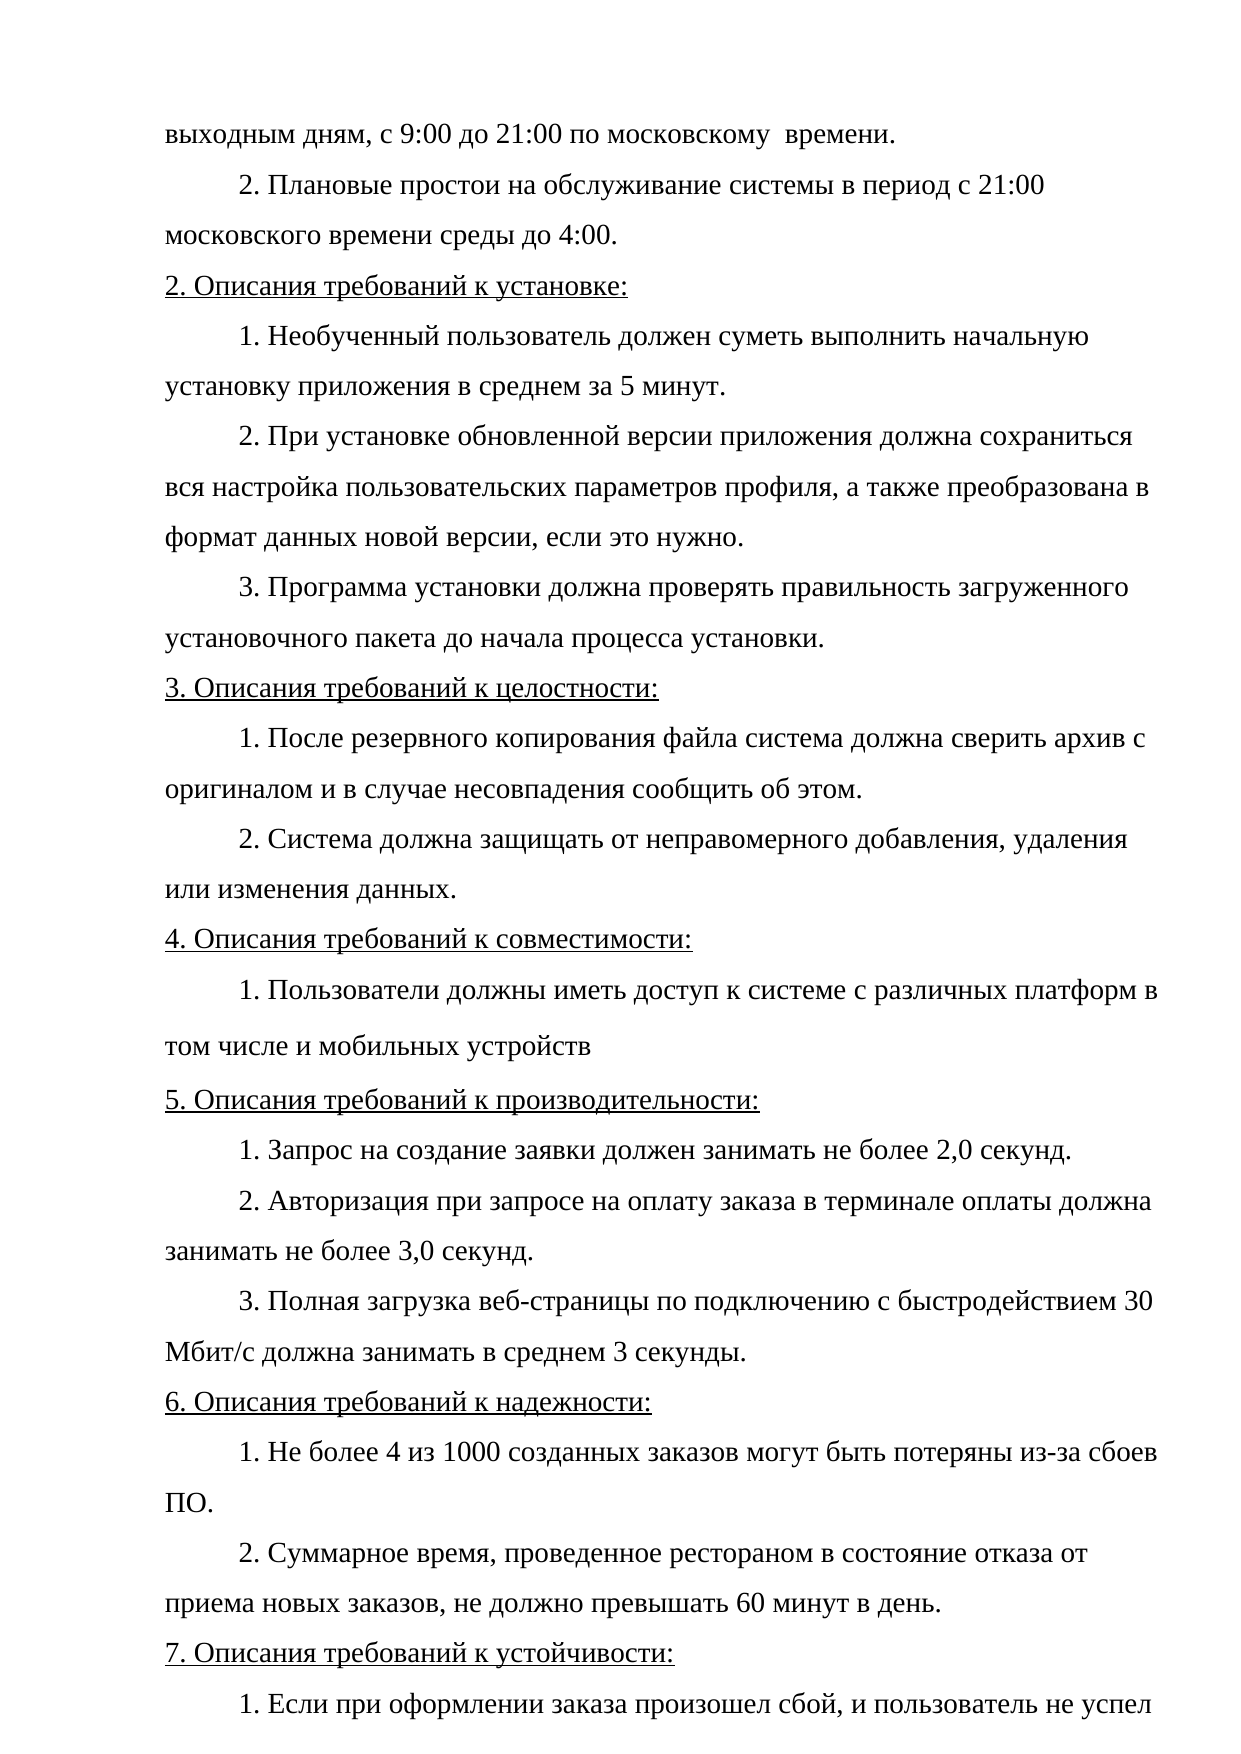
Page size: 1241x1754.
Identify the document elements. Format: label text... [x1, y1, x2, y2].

text 3. Программа установки должна проверять правильность загруженного установочного пакета до начала процесса установки. [164, 569, 1169, 653]
text 3. Полная загрузка веб-страницы по подключению с быстродействием 30 Мбит/с должна занимать в среднем 3 секунды. [164, 1283, 1169, 1367]
text 3. Описания требований к целостности: [164, 670, 1169, 704]
text 7. Описания требований к устойчивости: [164, 1636, 1169, 1669]
text 1. После резервного копирования файла система должна сверить архив с оригиналом и в случае несовпадения сообщить об этом. [164, 720, 1169, 804]
text 2. Система должна защищать от неправомерного добавления, удаления или изменения данных. [164, 821, 1169, 905]
text 1. Запрос на создание заявки должен занимать не более 2,0 секунд. [164, 1132, 1169, 1166]
text 1. Пользователи должны иметь доступ к системе с различных платформ в том числе и мобильных устройств [164, 972, 1169, 1063]
text 2. Плановые простои на обслуживание системы в период с 21:00 московского времени среды до 4:00. [164, 167, 1169, 251]
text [164, 117, 1169, 150]
text 2. Суммарное время, проведенное рестораном в состояние отказа от приема новых заказов, не должно превышать 60 минут в день. [164, 1535, 1169, 1619]
text 1. Необученный пользователь должен суметь выполнить начальную установку приложения в среднем за 5 минут. [164, 318, 1169, 402]
text 5. Описания требований к производительности: [164, 1082, 1169, 1116]
text 2. При установке обновленной версии приложения должна сохраниться вся настройка пользовательских параметров профиля, а также преобразована в формат данных новой версии, если это нужно. [164, 418, 1169, 553]
text 2. Описания требований к установке: [164, 268, 1169, 301]
text 1. Не более 4 из 1000 созданных заказов могут быть потеряны из-за сбоев ПО. [164, 1434, 1169, 1518]
text 6. Описания требований к надежности: [164, 1384, 1169, 1418]
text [164, 1686, 1169, 1719]
text 4. Описания требований к совместимости: [164, 922, 1169, 955]
text 2. Авторизация при запросе на оплату заказа в терминале оплаты должна занимать не более 3,0 секунд. [164, 1183, 1169, 1267]
